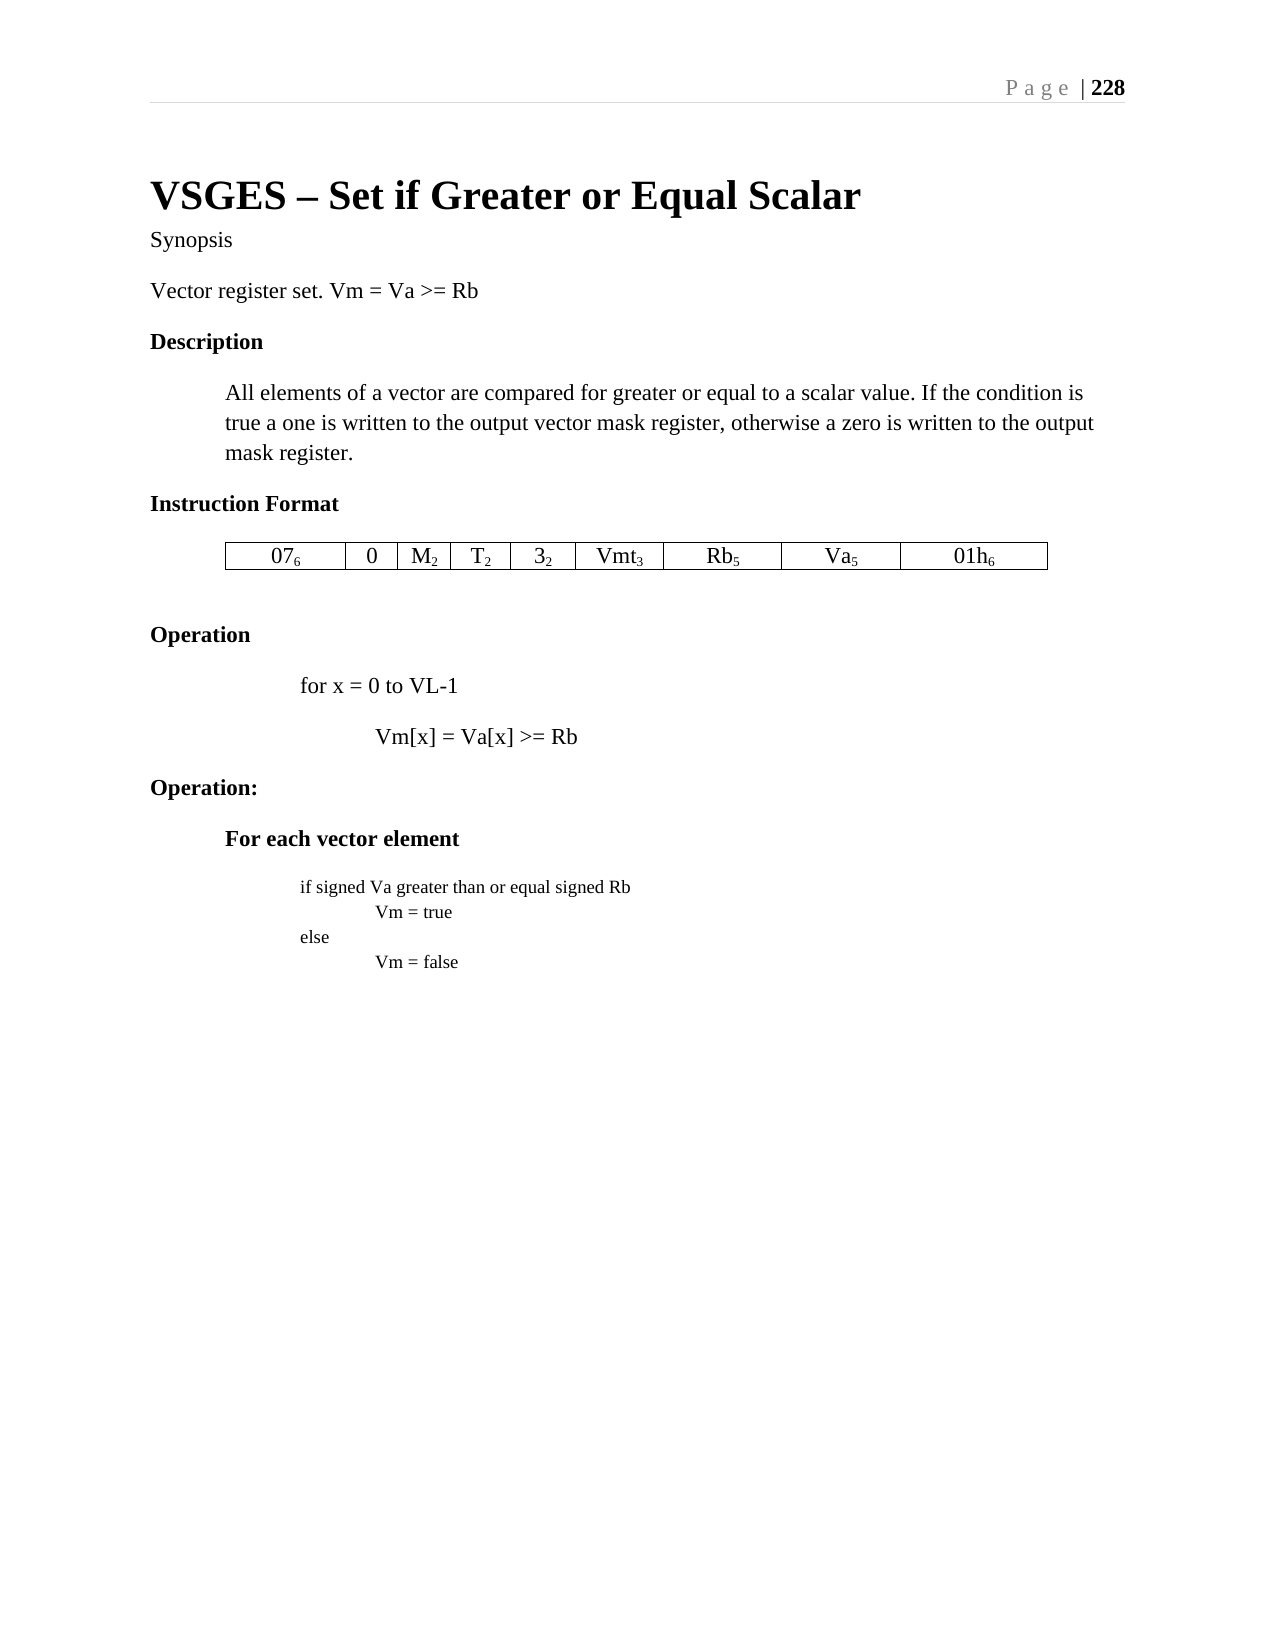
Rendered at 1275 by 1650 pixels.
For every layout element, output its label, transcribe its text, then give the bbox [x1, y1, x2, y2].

text Synopsis [150, 226, 1125, 252]
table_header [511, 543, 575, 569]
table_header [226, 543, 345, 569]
text if signed Va greater than or equal signed Rb [300, 876, 1125, 898]
text Vector register set. Vm = Va >= Rb [150, 277, 1125, 303]
text All elements of a vector are compared for greater or equal to a scalar value. If the condition is true a one is written to the output vector mask register, otherwise a zero is written to the output mask register. [225, 379, 1125, 466]
subtitle VSGES – Set if Greater or Equal Scalar [150, 171, 1125, 219]
text Description [150, 328, 1125, 354]
text Operation [150, 621, 1125, 647]
text Vm[x] = Va[x] >= Rb [300, 723, 1125, 749]
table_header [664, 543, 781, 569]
text Operation: [150, 774, 1125, 801]
text Instruction Format [150, 491, 1125, 517]
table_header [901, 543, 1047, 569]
text Vm = false [300, 951, 1125, 972]
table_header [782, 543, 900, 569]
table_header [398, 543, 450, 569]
text else [300, 926, 1125, 947]
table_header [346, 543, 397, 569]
text Vm = true [300, 901, 1125, 923]
text For each vector element [225, 825, 1125, 852]
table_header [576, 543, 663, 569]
text for x = 0 to VL-1 [225, 672, 1125, 698]
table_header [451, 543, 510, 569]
